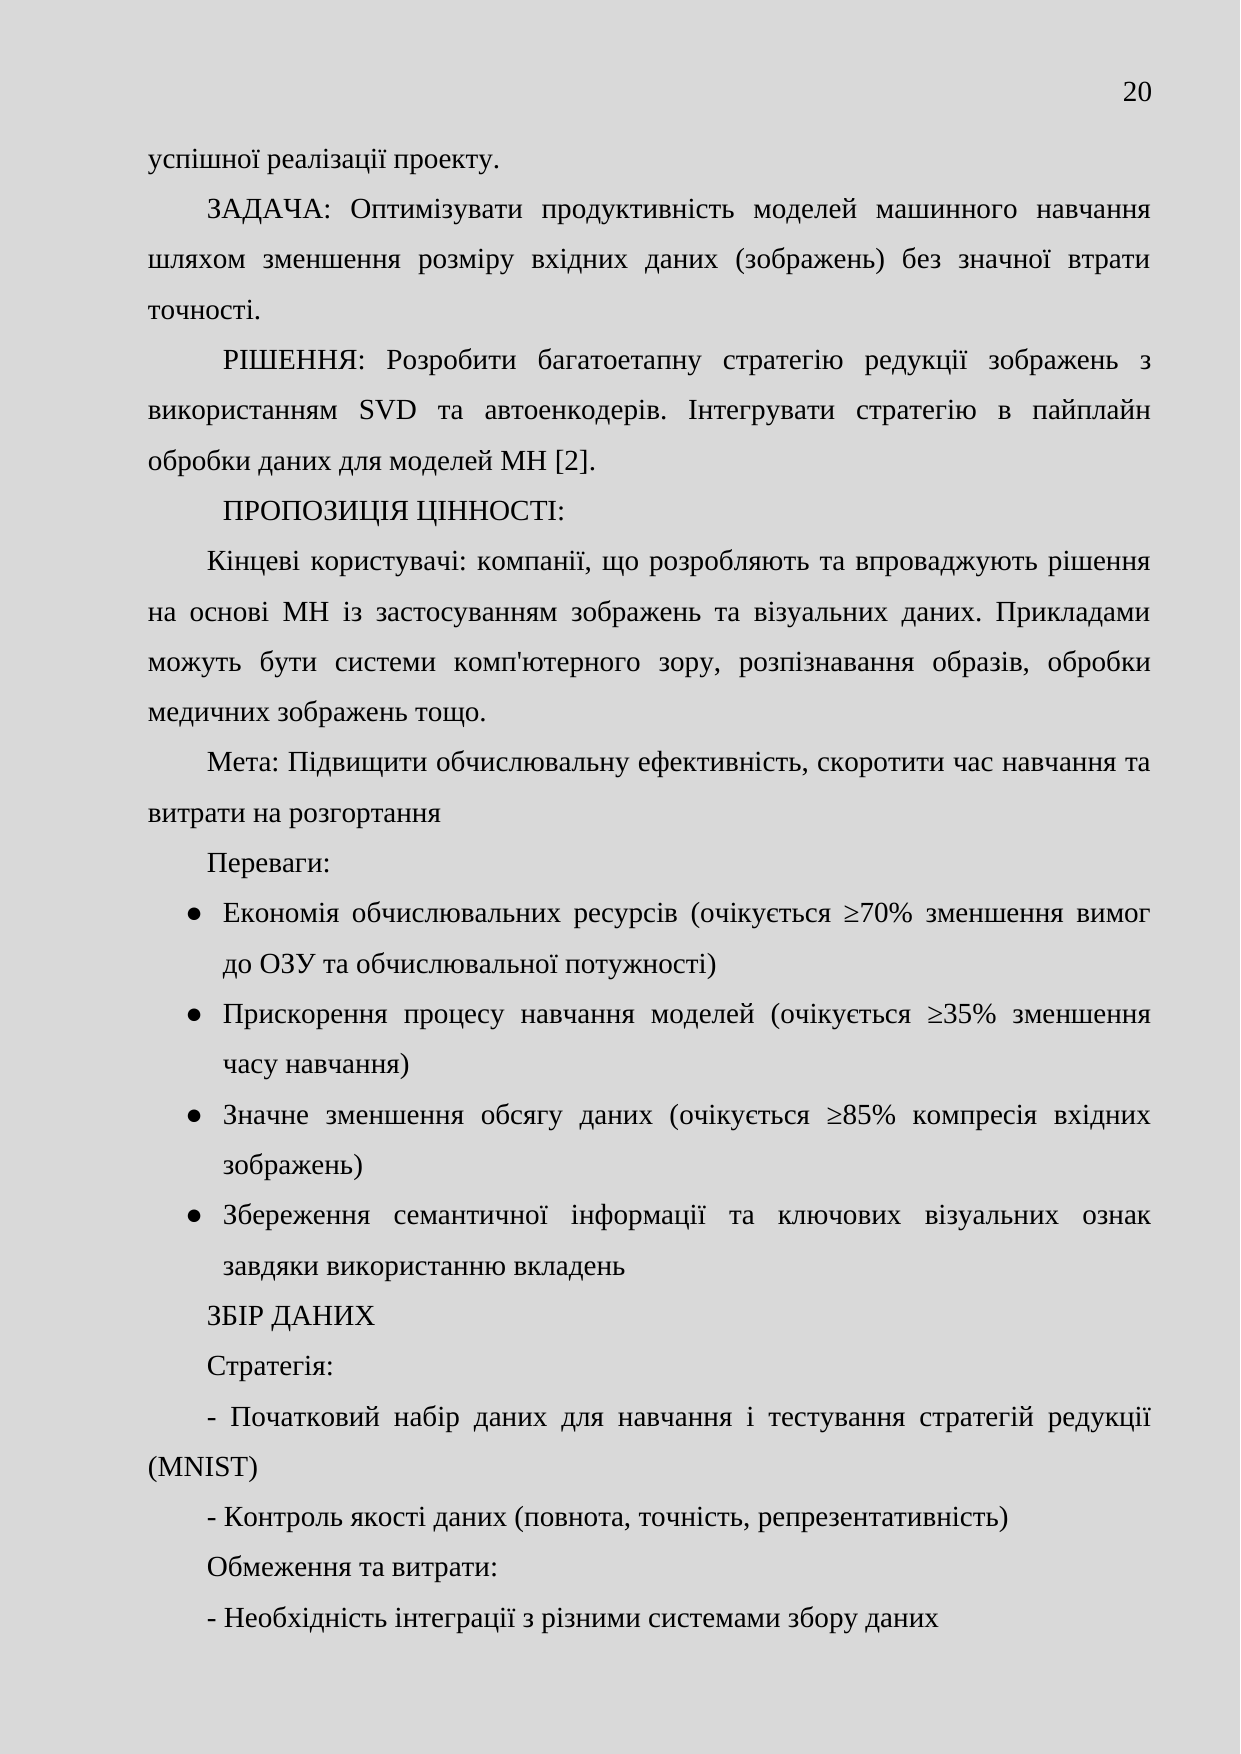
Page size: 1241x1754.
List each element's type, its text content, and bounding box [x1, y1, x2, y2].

text РІШЕННЯ: Розробити багатоетапну стратегію редукції зображень з використанням SVD та автоенкодерів. Інтегрувати стратегію в пайплайн обробки даних для моделей МН [2]. [148, 342, 1152, 476]
text Мета: Підвищити обчислювальну ефективність, скоротити час навчання та витрати на розгортання [148, 744, 1152, 828]
text ЗБІР ДАНИХ [148, 1298, 1152, 1332]
text Стратегія: [148, 1348, 1152, 1382]
list Збереження семантичної інформації та ключових візуальних ознак завдяки використанню вкладень [185, 1197, 1152, 1281]
text ЗАДАЧА: Оптимізувати продуктивність моделей машинного навчання шляхом зменшення розміру вхідних даних (зображень) без значної втрати точності. [148, 191, 1152, 325]
text - Необхідність інтеграції з різними системами збору даних [148, 1600, 1152, 1633]
text - Контроль якості даних (повнота, точність, репрезентативність) [148, 1499, 1152, 1533]
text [148, 141, 1152, 174]
text Обмеження та витрати: [148, 1549, 1152, 1583]
text Кінцеві користувачі: компанії, що розробляють та впроваджують рішення на основі МН із застосуванням зображень та візуальних даних. Прикладами можуть бути системи комп'ютерного зору, розпізнавання образів, обробки медичних зображень тощо. [148, 543, 1152, 728]
text ПРОПОЗИЦІЯ ЦІННОСТІ: [148, 493, 1152, 527]
text - Початковий набір даних для навчання і тестування стратегій редукції (MNIST) [148, 1399, 1152, 1482]
text Переваги: [148, 845, 1152, 879]
